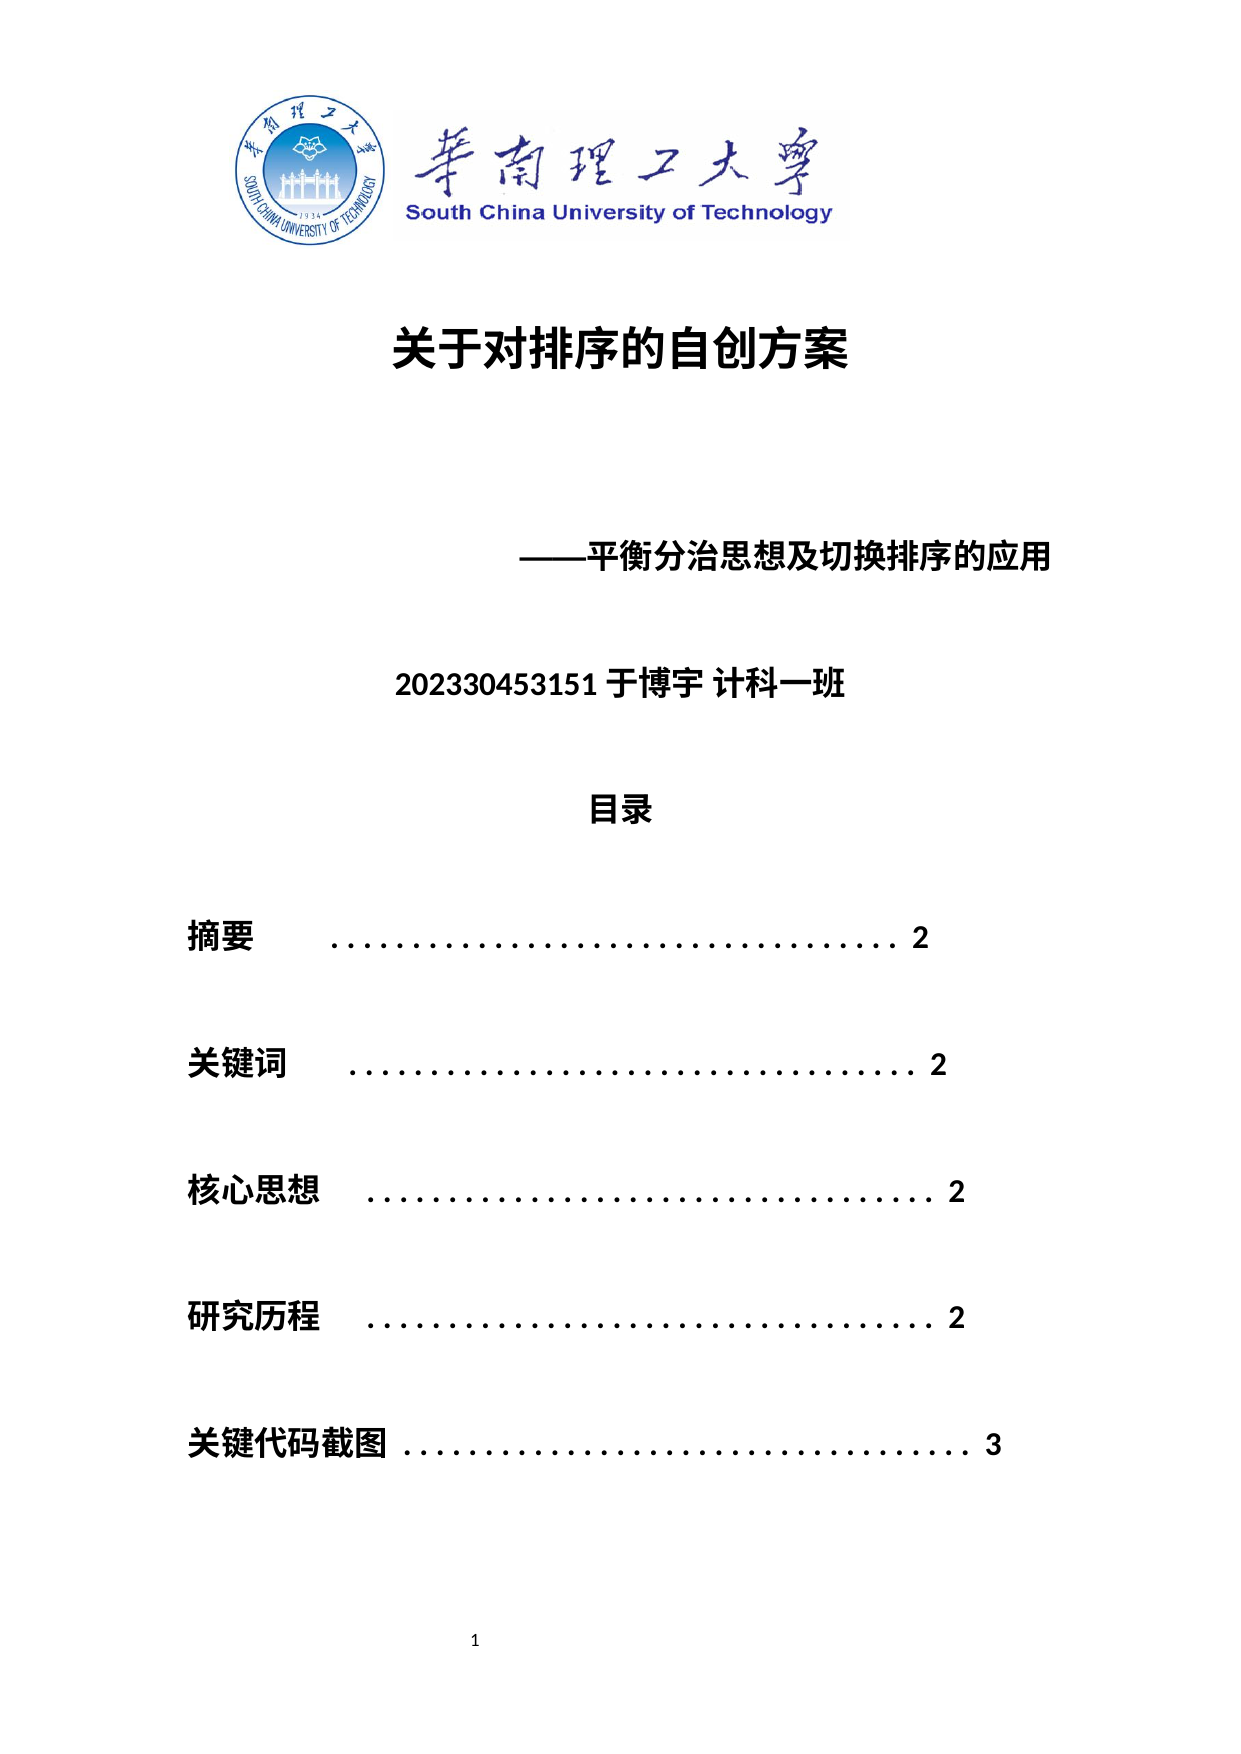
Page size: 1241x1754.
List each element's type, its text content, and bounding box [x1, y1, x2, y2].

subtitle 关于对排序的自创方案 [187, 296, 1053, 394]
subtitle 研究历程 . . . . . . . . . . . . . . . . . . . . . . . . . . . . . . . . . . . 2 [187, 1282, 1053, 1347]
subtitle 关键代码截图 . . . . . . . . . . . . . . . . . . . . . . . . . . . . . . . . . . . 3 [187, 1408, 1053, 1473]
subtitle ——平衡分治思想及切换排序的应用 [187, 521, 1053, 586]
picture [229, 90, 391, 249]
subtitle 摘要 . . . . . . . . . . . . . . . . . . . . . . . . . . . . . . . . . . . 2 [187, 901, 1053, 966]
subtitle 关键词 . . . . . . . . . . . . . . . . . . . . . . . . . . . . . . . . . . . 2 [187, 1028, 1053, 1093]
subtitle 核心思想 . . . . . . . . . . . . . . . . . . . . . . . . . . . . . . . . . . . 2 [187, 1155, 1053, 1220]
subtitle 目录 [187, 775, 1053, 840]
subtitle 202330453151 于博宇 计科一班 [187, 648, 1053, 713]
